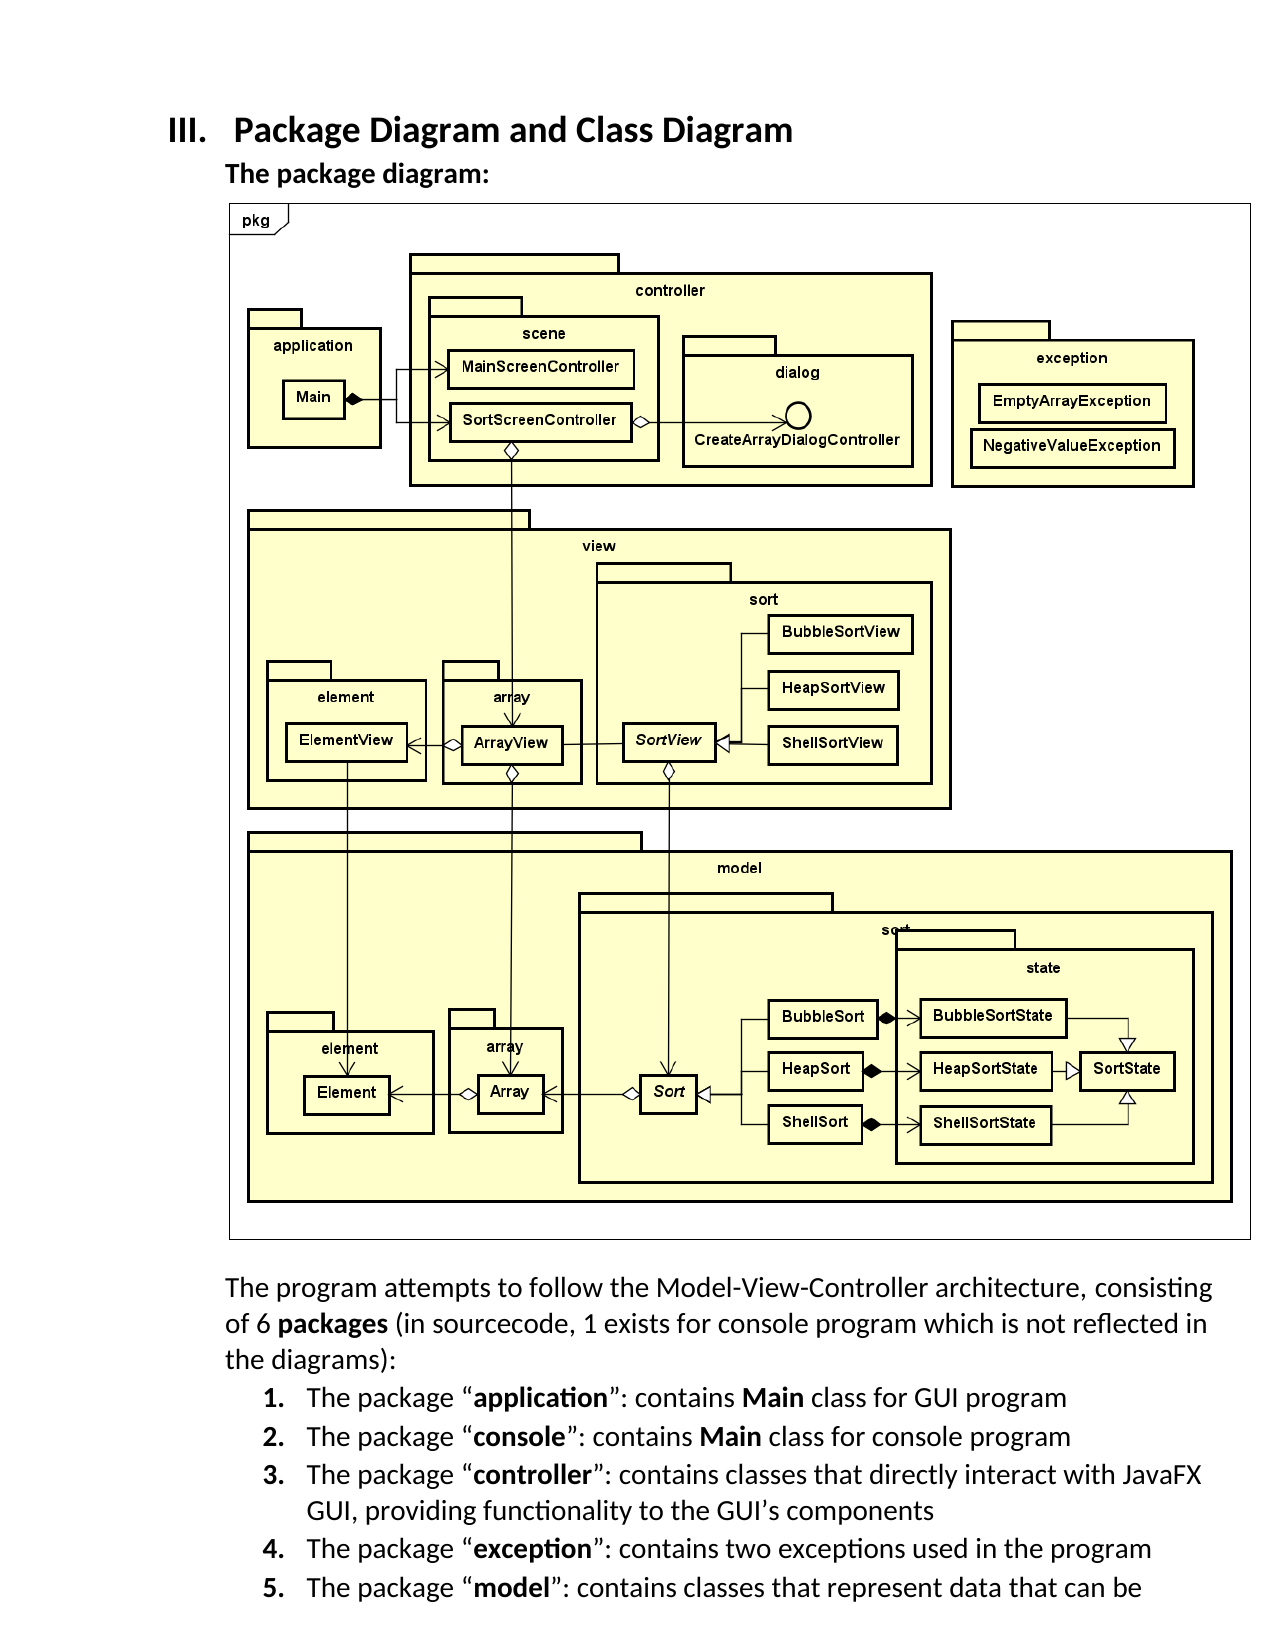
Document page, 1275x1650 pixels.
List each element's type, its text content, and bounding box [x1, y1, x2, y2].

picture [216, 190, 1262, 1251]
list The package “console”: contains Main class for console program [262, 1418, 1231, 1453]
subtitle The package diagram: [225, 155, 1231, 190]
subtitle Package Diagram and Class Diagram [167, 106, 1231, 151]
list The package “exception”: contains two exceptions used in the program [262, 1531, 1231, 1566]
text The program attempts to follow the Model-View-Controller architecture, consisting of 6 packages (in sourcecode, 1 exists for console program which is not reflected in the diagrams): [225, 1269, 1231, 1376]
list The package “application”: contains Main class for GUI program [262, 1379, 1231, 1415]
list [262, 1569, 1231, 1605]
list The package “controller”: contains classes that directly interact with JavaFX GUI, providing functionality to the GUI’s components [262, 1456, 1231, 1528]
